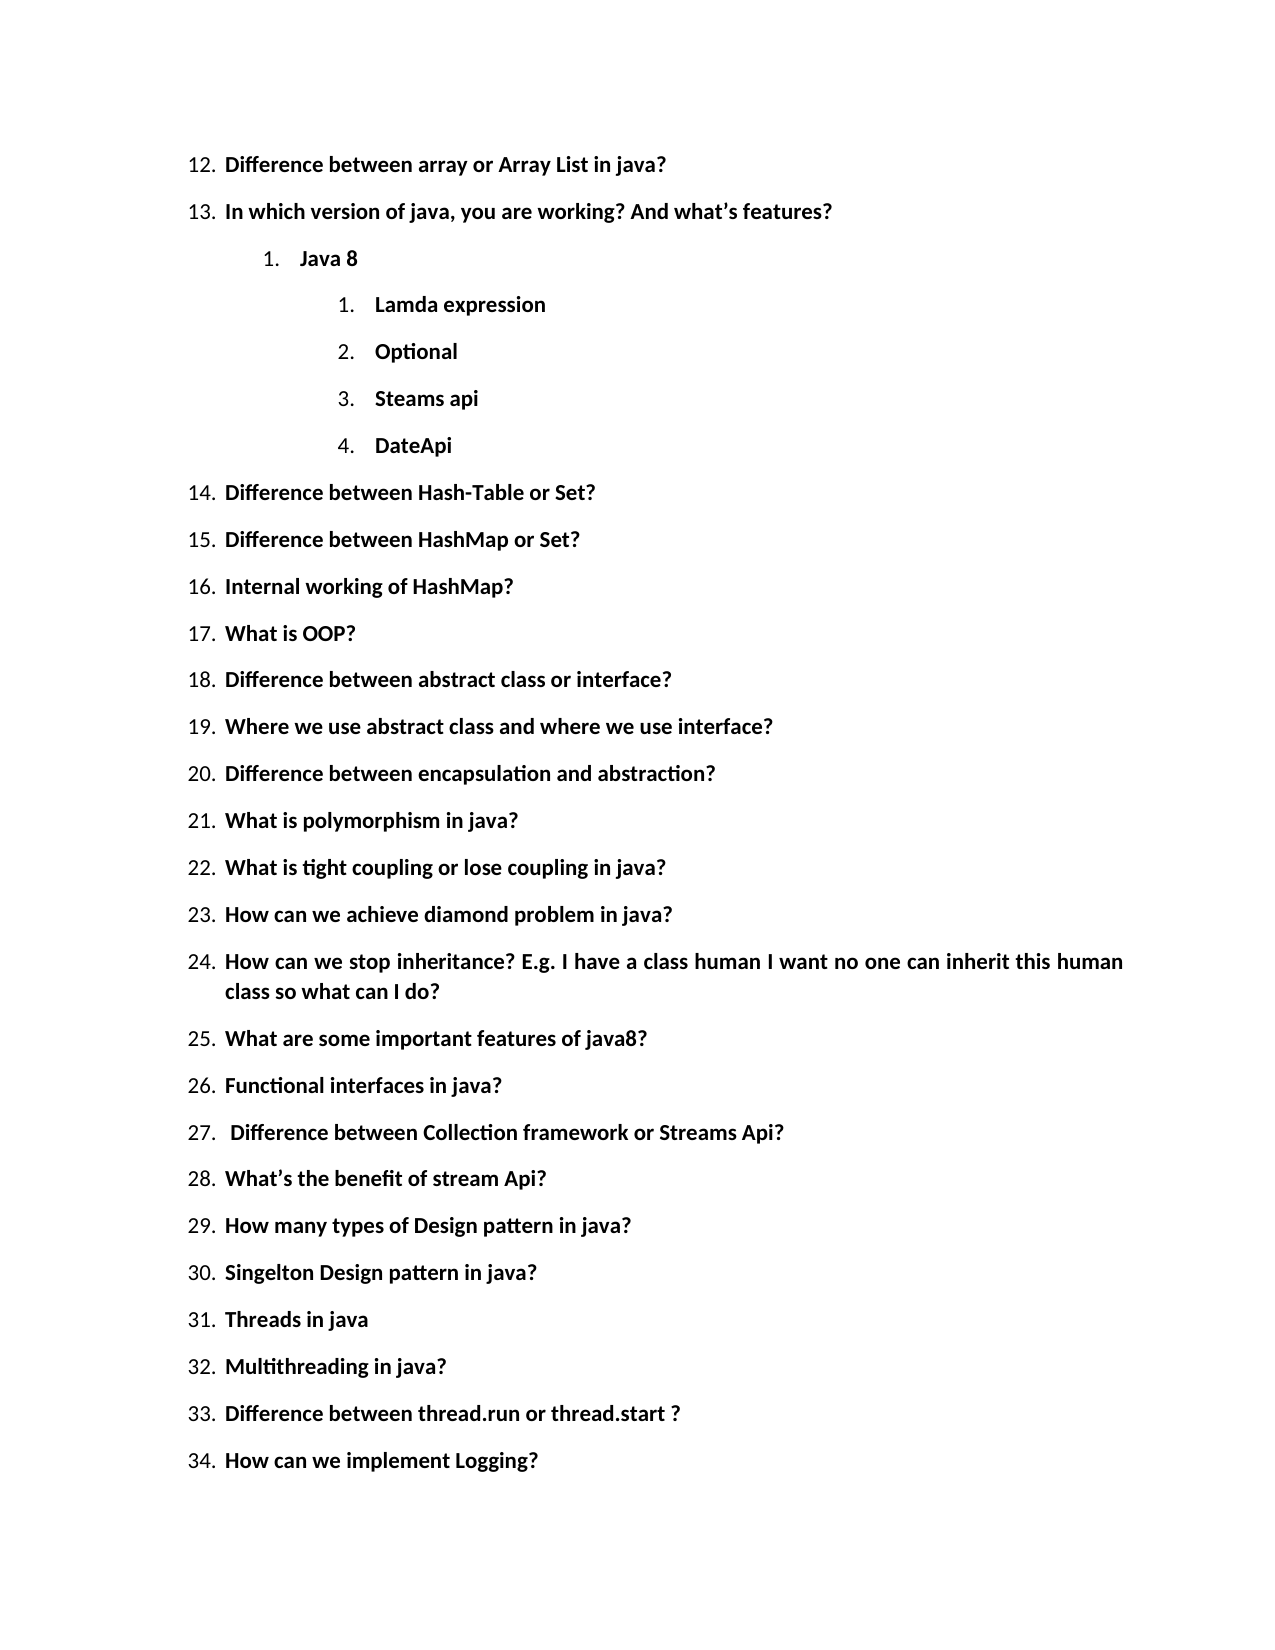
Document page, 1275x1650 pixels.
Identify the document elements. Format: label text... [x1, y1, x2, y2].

list Difference between Collection framework or Streams Api? [187, 1118, 1125, 1146]
list Difference between Hash-Table or Set? [187, 478, 1125, 506]
list Threads in java [187, 1305, 1125, 1333]
list Difference between array or Array List in java? [187, 150, 1125, 178]
list Java 8 [262, 244, 1125, 272]
list Difference between HashMap or Set? [187, 525, 1125, 553]
list What’s the benefit of stream Api? [187, 1164, 1125, 1193]
list In which version of java, you are working? And what’s features? [187, 197, 1125, 225]
list What is polymorphism in java? [187, 806, 1125, 834]
list Multithreading in java? [187, 1352, 1125, 1380]
list Optional [337, 337, 1125, 366]
list Difference between encapsulation and abstraction? [187, 759, 1125, 787]
list Difference between abstract class or interface? [187, 666, 1125, 694]
list Difference between thread.run or thread.start ? [187, 1399, 1125, 1427]
list Where we use abstract class and where we use interface? [187, 712, 1125, 741]
list How can we stop inheritance? E.g. I have a class human I want no one can inherit this human class so what can I do? [187, 947, 1125, 1005]
list What are some important features of java8? [187, 1024, 1125, 1052]
list Functional interfaces in java? [187, 1071, 1125, 1099]
list How many types of Design pattern in java? [187, 1211, 1125, 1239]
list How can we implement Logging? [187, 1446, 1125, 1474]
list DateApi [337, 431, 1125, 459]
list Singelton Design pattern in java? [187, 1258, 1125, 1286]
list What is tight coupling or lose coupling in java? [187, 853, 1125, 881]
list What is OOP? [187, 619, 1125, 647]
list Internal working of HashMap? [187, 572, 1125, 600]
list Steams api [337, 384, 1125, 412]
list Lamda expression [337, 291, 1125, 319]
list How can we achieve diamond problem in java? [187, 900, 1125, 928]
